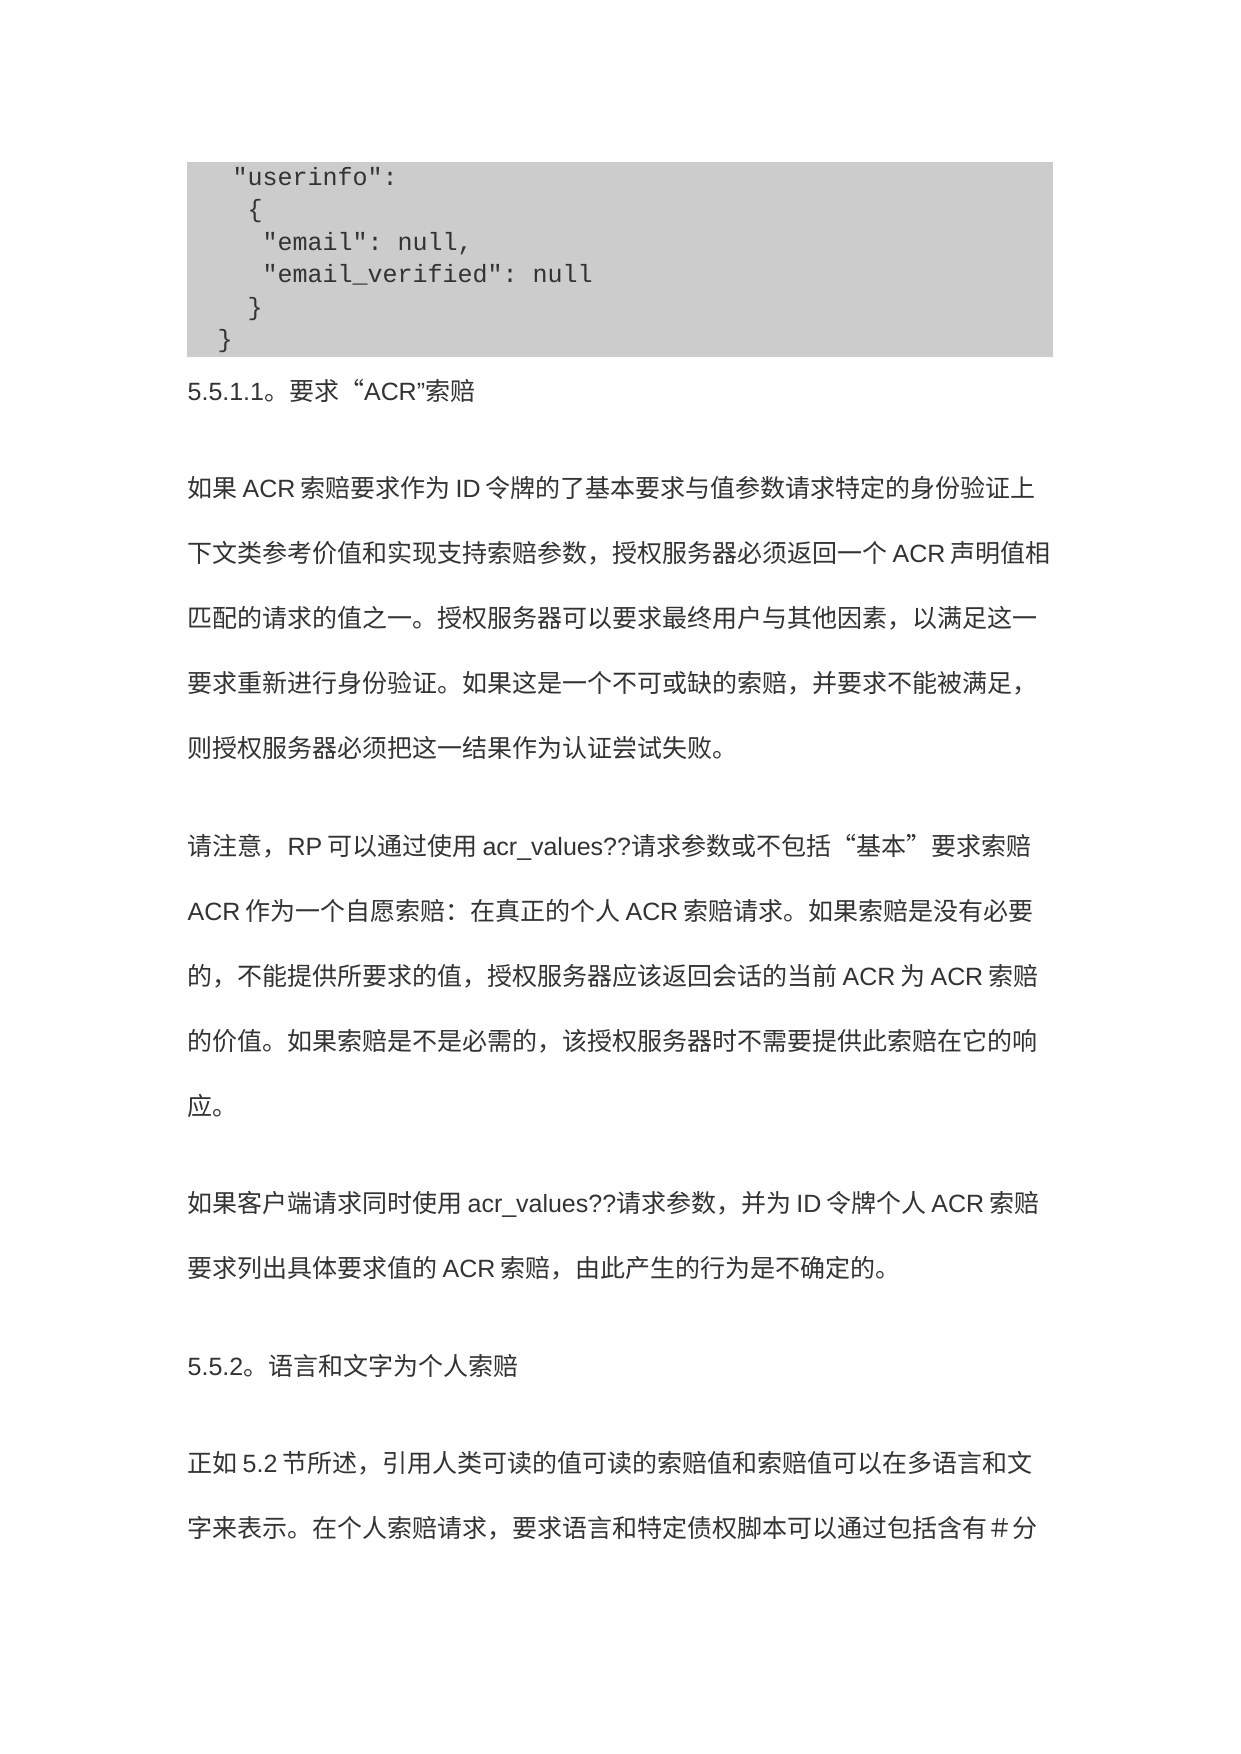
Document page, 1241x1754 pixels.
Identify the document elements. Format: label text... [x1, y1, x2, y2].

text "email_verified": null [187, 259, 1053, 292]
text } [187, 292, 1053, 324]
text { [187, 194, 1053, 227]
text } [187, 324, 1053, 357]
text 如果客户端请求同时使用acr_values??请求参数，并为ID令牌个人ACR索赔要求列出具体要求值的ACR索赔，由此产生的行为是不确定的。 [187, 1169, 1053, 1299]
text "email": null, [187, 227, 1053, 259]
text "userinfo": [187, 162, 1053, 194]
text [187, 1429, 1053, 1559]
text 5.5.1.1。要求“ACR”索赔 [187, 357, 1053, 422]
text 请注意，RP可以通过使用acr_values??请求参数或不包括“基本”要求索赔ACR作为一个自愿索赔：在真正的个人ACR索赔请求。如果索赔是没有必要的，不能提供所要求的值，授权服务器应该返回会话的当前ACR为ACR索赔的价值。如果索赔是不是必需的，该授权服务器时不需要提供此索赔在它的响应。 [187, 812, 1053, 1137]
text 5.5.2。语言和文字为个人索赔 [187, 1332, 1053, 1397]
text 如果ACR索赔要求作为ID令牌的了基本要求与值参数请求特定的身份验证上下文类参考价值和实现支持索赔参数，授权服务器必须返回一个ACR声明值相匹配的请求的值之一。授权服务器可以要求最终用户与其他因素，以满足这一要求重新进行身份验证。如果这是一个不可或缺的索赔，并要求不能被满足，则授权服务器必须把这一结果作为认证尝试失败。 [187, 454, 1053, 779]
